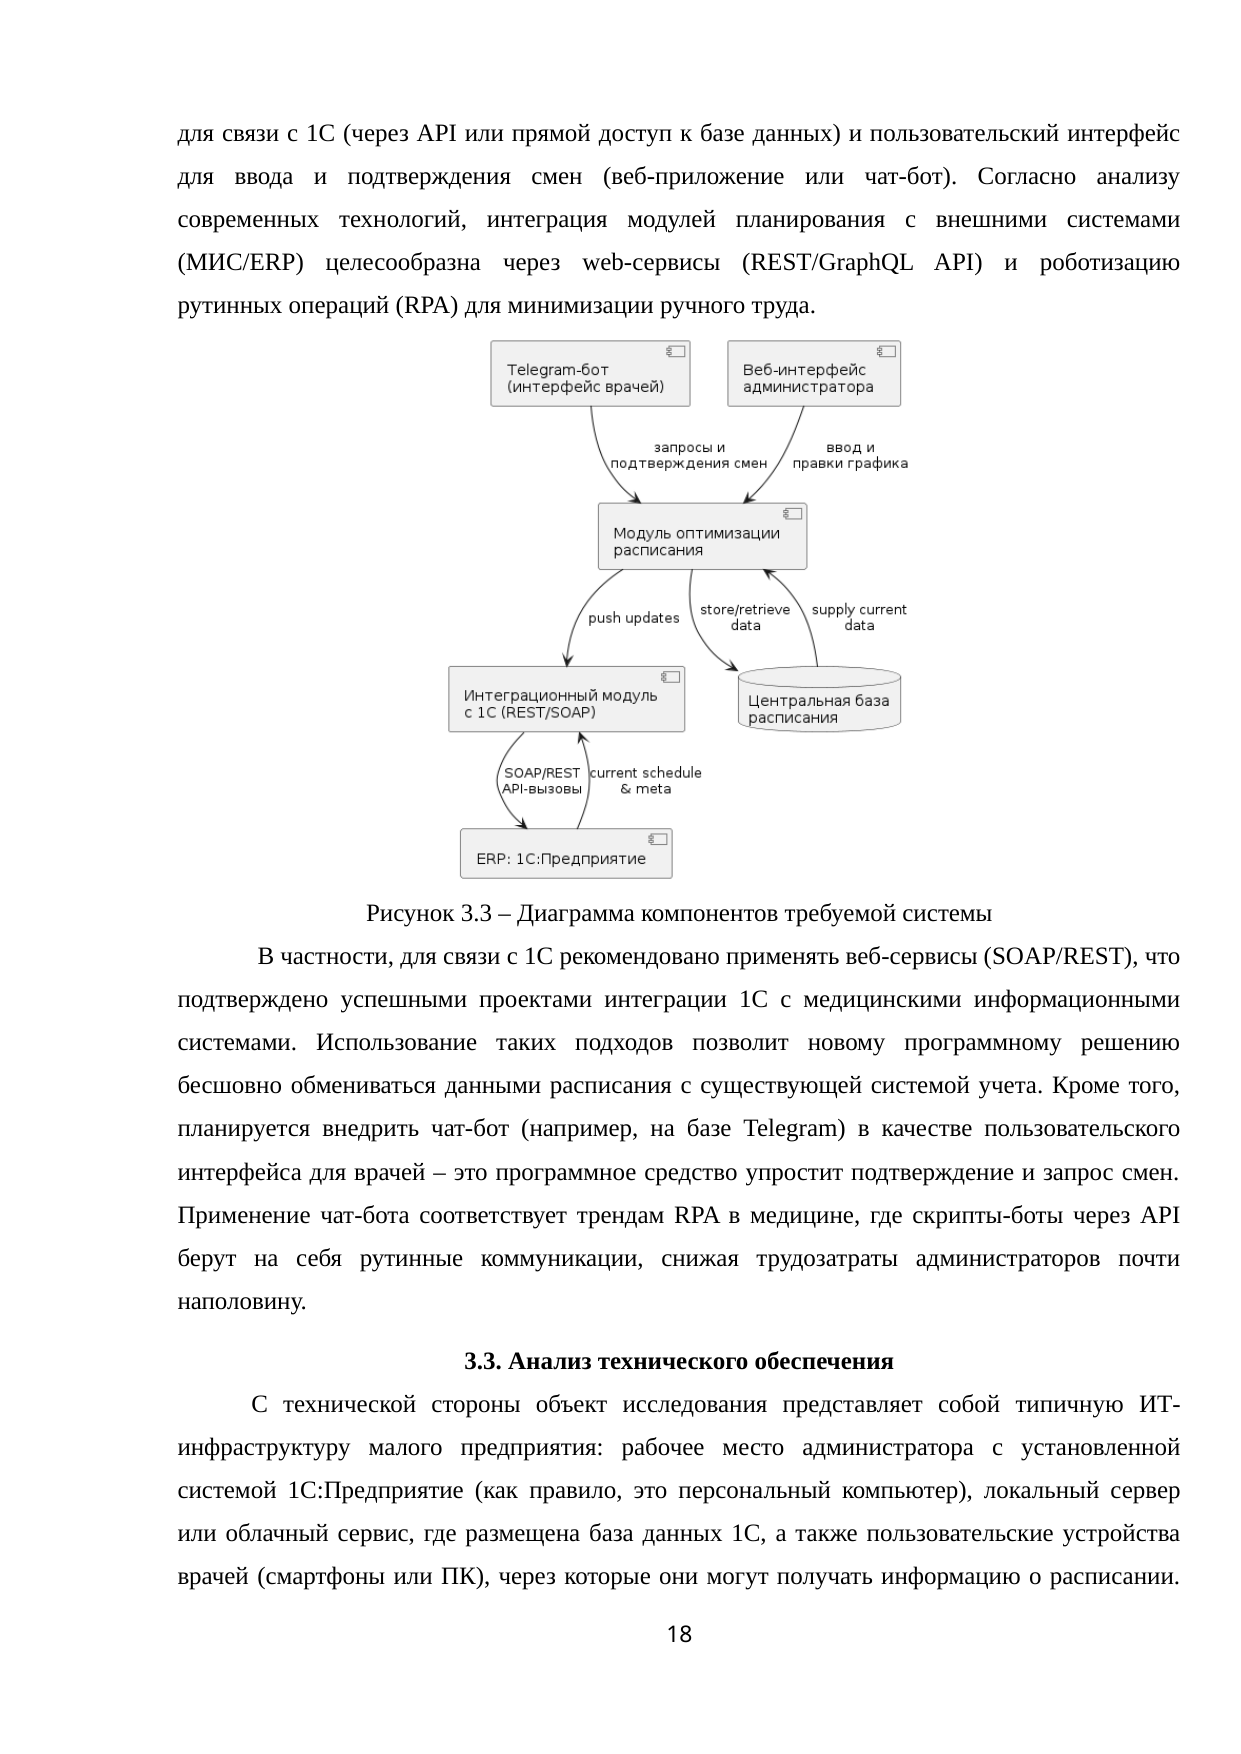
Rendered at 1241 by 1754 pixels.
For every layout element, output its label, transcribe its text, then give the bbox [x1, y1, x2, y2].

text Рисунок 3.3 – Диаграмма компонентов требуемой системы [177, 898, 1181, 927]
picture [441, 333, 917, 883]
subtitle 3.3. Анализ технического обеспечения [177, 1346, 1181, 1374]
text В частности, для связи с 1С рекомендовано применять веб-сервисы (SOAP/REST), что подтверждено успешными проектами интеграции 1С с медицинскими информационными системами. Использование таких подходов позволит новому программному решению бесшовно обмениваться данными расписания с существующей системой учета. Кроме того, планируется внедрить чат-бот (например, на базе Telegram) в качестве пользовательского интерфейса для врачей – это программное средство упростит подтверждение и запрос смен. Применение чат-бота соответствует трендам RPA в медицине, где скрипты-боты через API берут на себя рутинные коммуникации, снижая трудозатраты администраторов почти наполовину. [177, 941, 1181, 1315]
